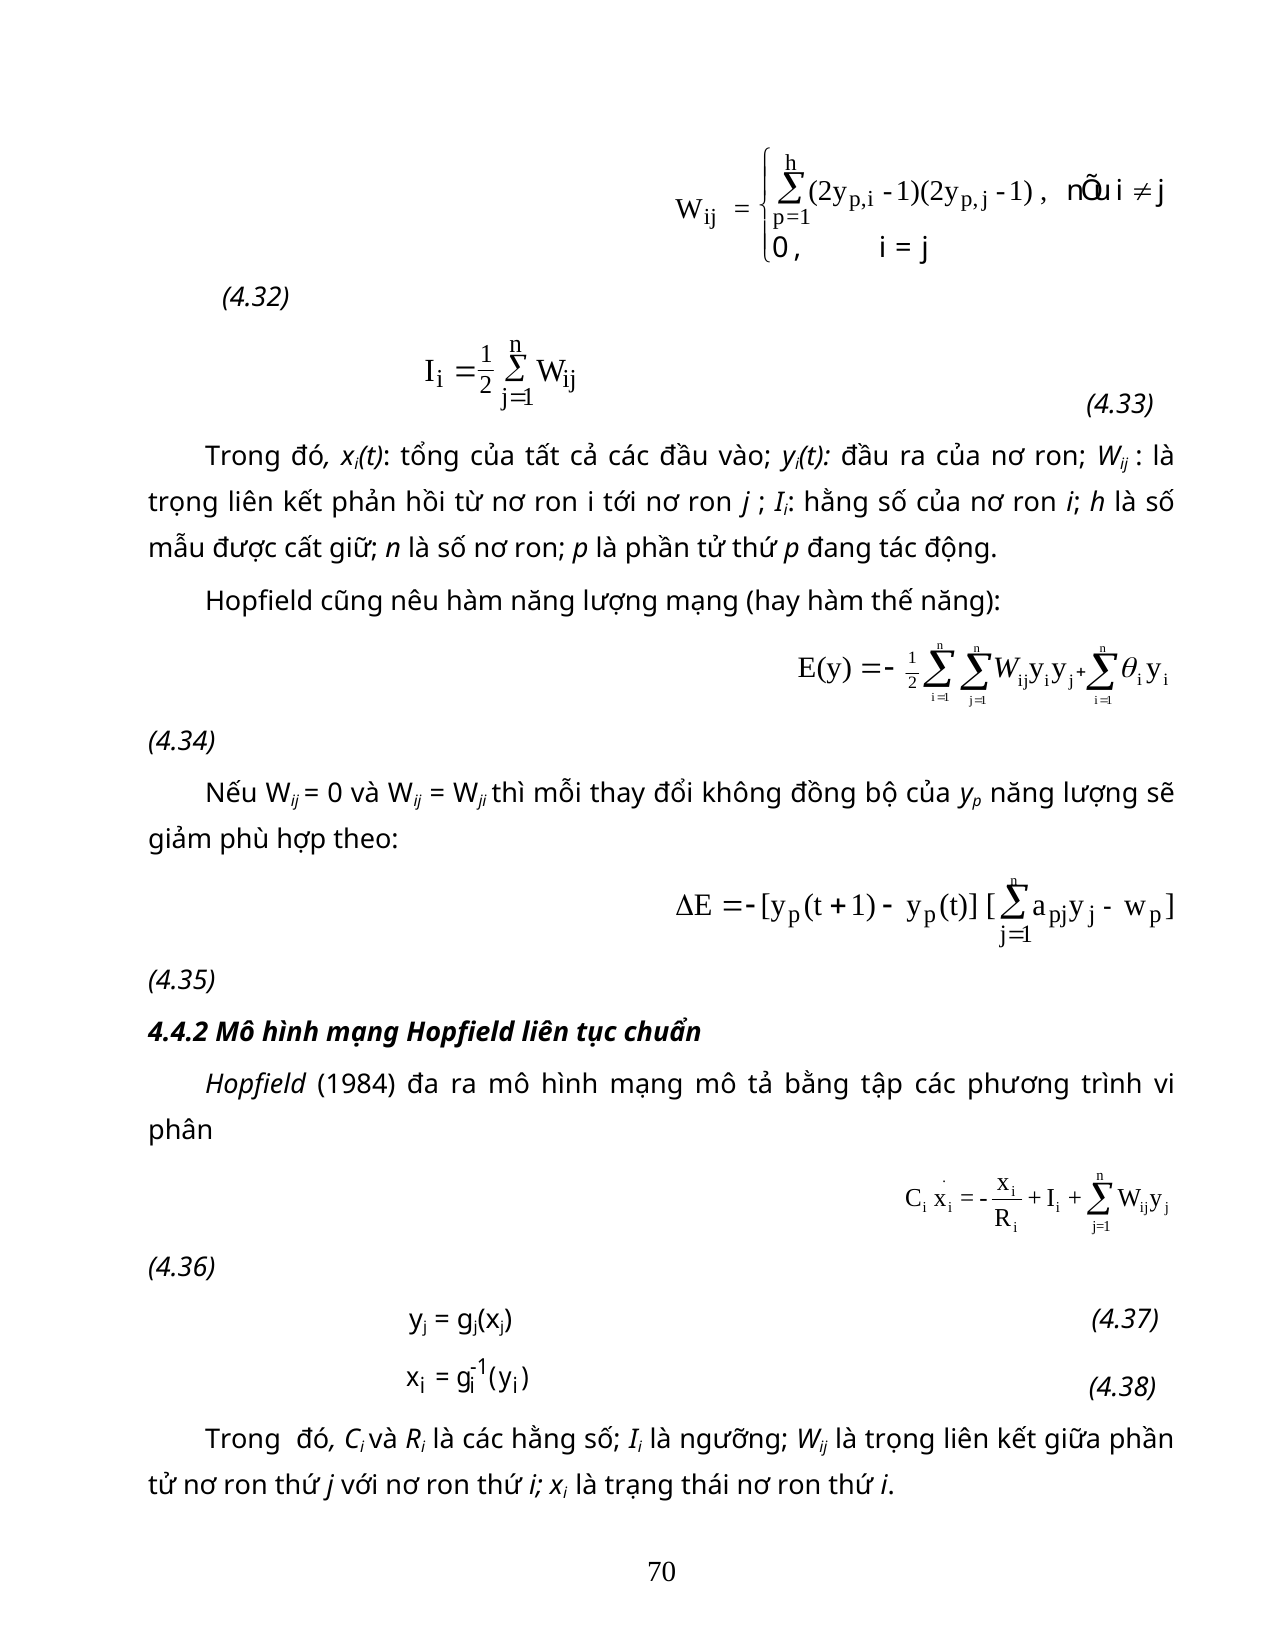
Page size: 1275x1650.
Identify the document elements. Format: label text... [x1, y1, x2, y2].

text (4.38) [148, 1352, 1175, 1404]
text (4.32) [222, 148, 1175, 314]
text Hopfield (1984) đa ra mô hình mạng mô tả bằng tập các phương trình vi phân [148, 1065, 1175, 1148]
text Trong đó, xi(t): tổng của tất cả các đầu vào; yi(t): đầu ra của nơ ron; Wij : là trọng liên kết phản hồi từ nơ ron i tới nơ ron j ; Ii: hằng số của nơ ron i; h là số mẫu được cất giữ; n là số nơ ron; p là phần tử thứ p đang tác động. [148, 437, 1175, 566]
text yj = gj(xj) (4.37) [148, 1300, 1175, 1337]
text Nếu Wij = 0 và Wij = Wji thì mỗi thay đổi không đồng bộ của yp năng lượng sẽ giảm phù hợp theo: [148, 774, 1175, 857]
text (4.36) [148, 1163, 1175, 1284]
text (4.34) [148, 633, 1175, 758]
text Hopfield cũng nêu hàm năng lượng mạng (hay hàm thế năng): [148, 581, 1175, 618]
subtitle 4.4.2 Mô hình mạng Hopfield liên tục chuẩn [148, 1012, 1175, 1049]
text (4.33) [148, 330, 1175, 421]
text (4.35) [148, 872, 1175, 997]
text Trong đó, Ci và Ri là các hằng số; Ii là ngưỡng; Wij là trọng liên kết giữa phần tử nơ ron thứ j với nơ ron thứ i; xi là trạng thái nơ ron thứ i. [148, 1420, 1175, 1503]
